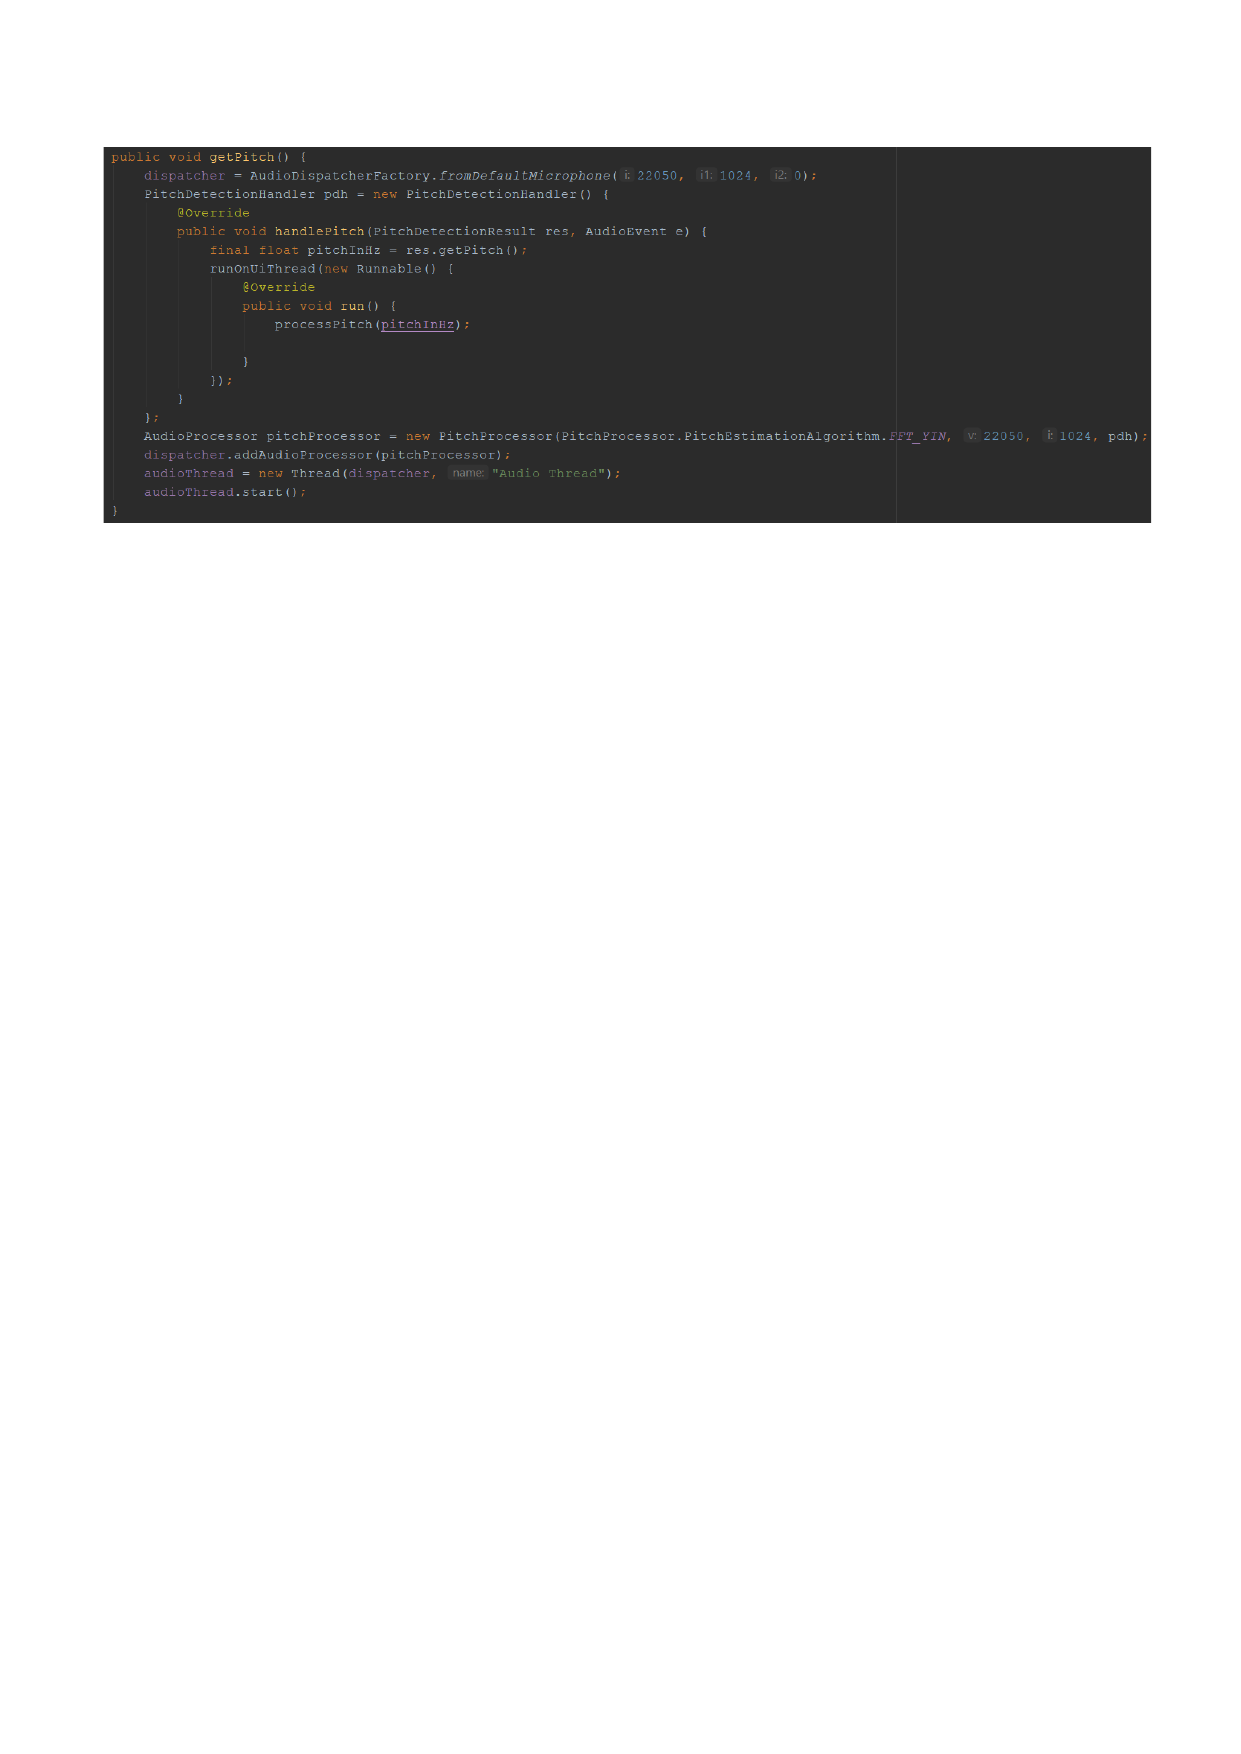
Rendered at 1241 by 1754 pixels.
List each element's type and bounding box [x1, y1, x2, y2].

picture [103, 147, 1152, 523]
